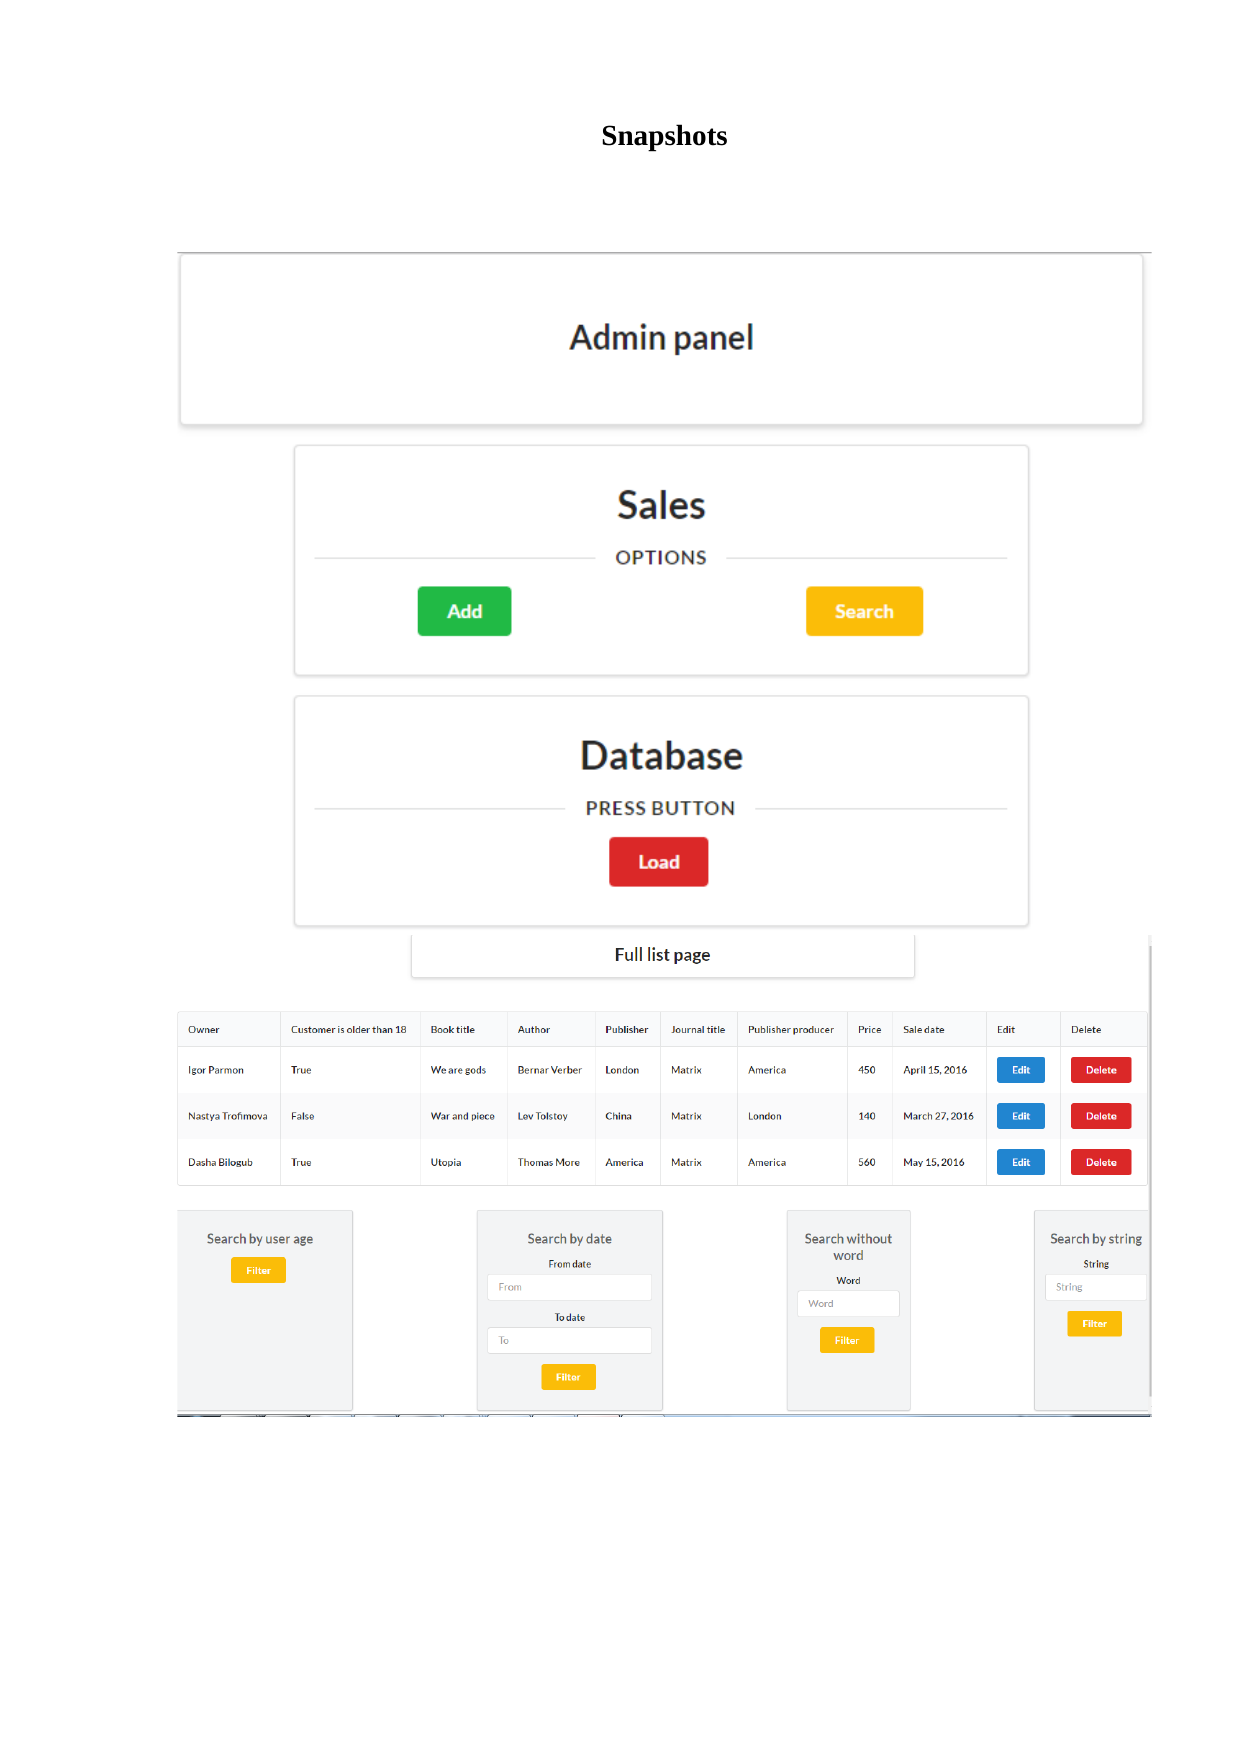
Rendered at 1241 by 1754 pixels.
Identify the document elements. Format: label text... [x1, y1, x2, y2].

text Snapshots [177, 118, 1152, 152]
picture [177, 252, 1152, 1417]
